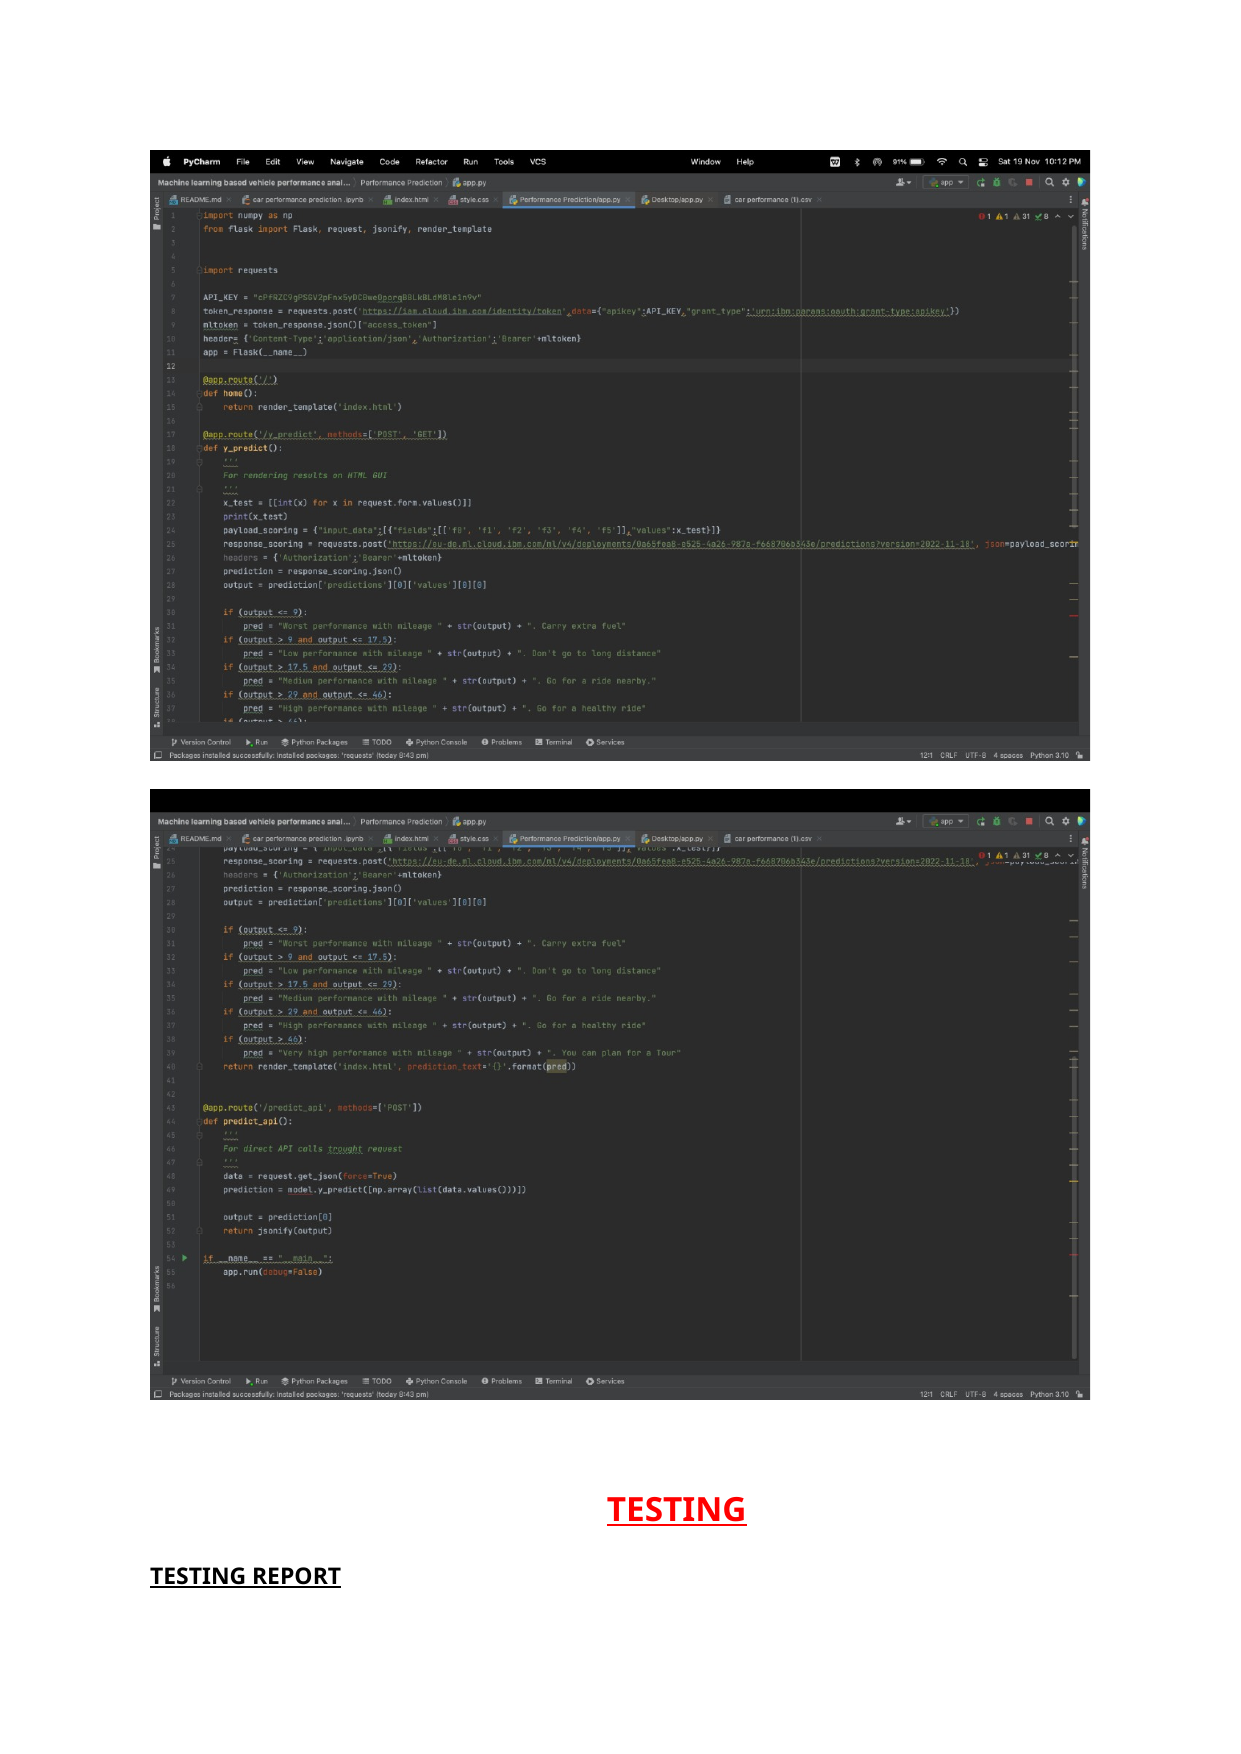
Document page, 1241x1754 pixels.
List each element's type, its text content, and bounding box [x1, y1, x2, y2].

picture [150, 789, 1091, 1400]
text TESTING REPORT [150, 1560, 1090, 1591]
text TESTING [150, 1486, 1090, 1531]
picture [150, 150, 1091, 761]
